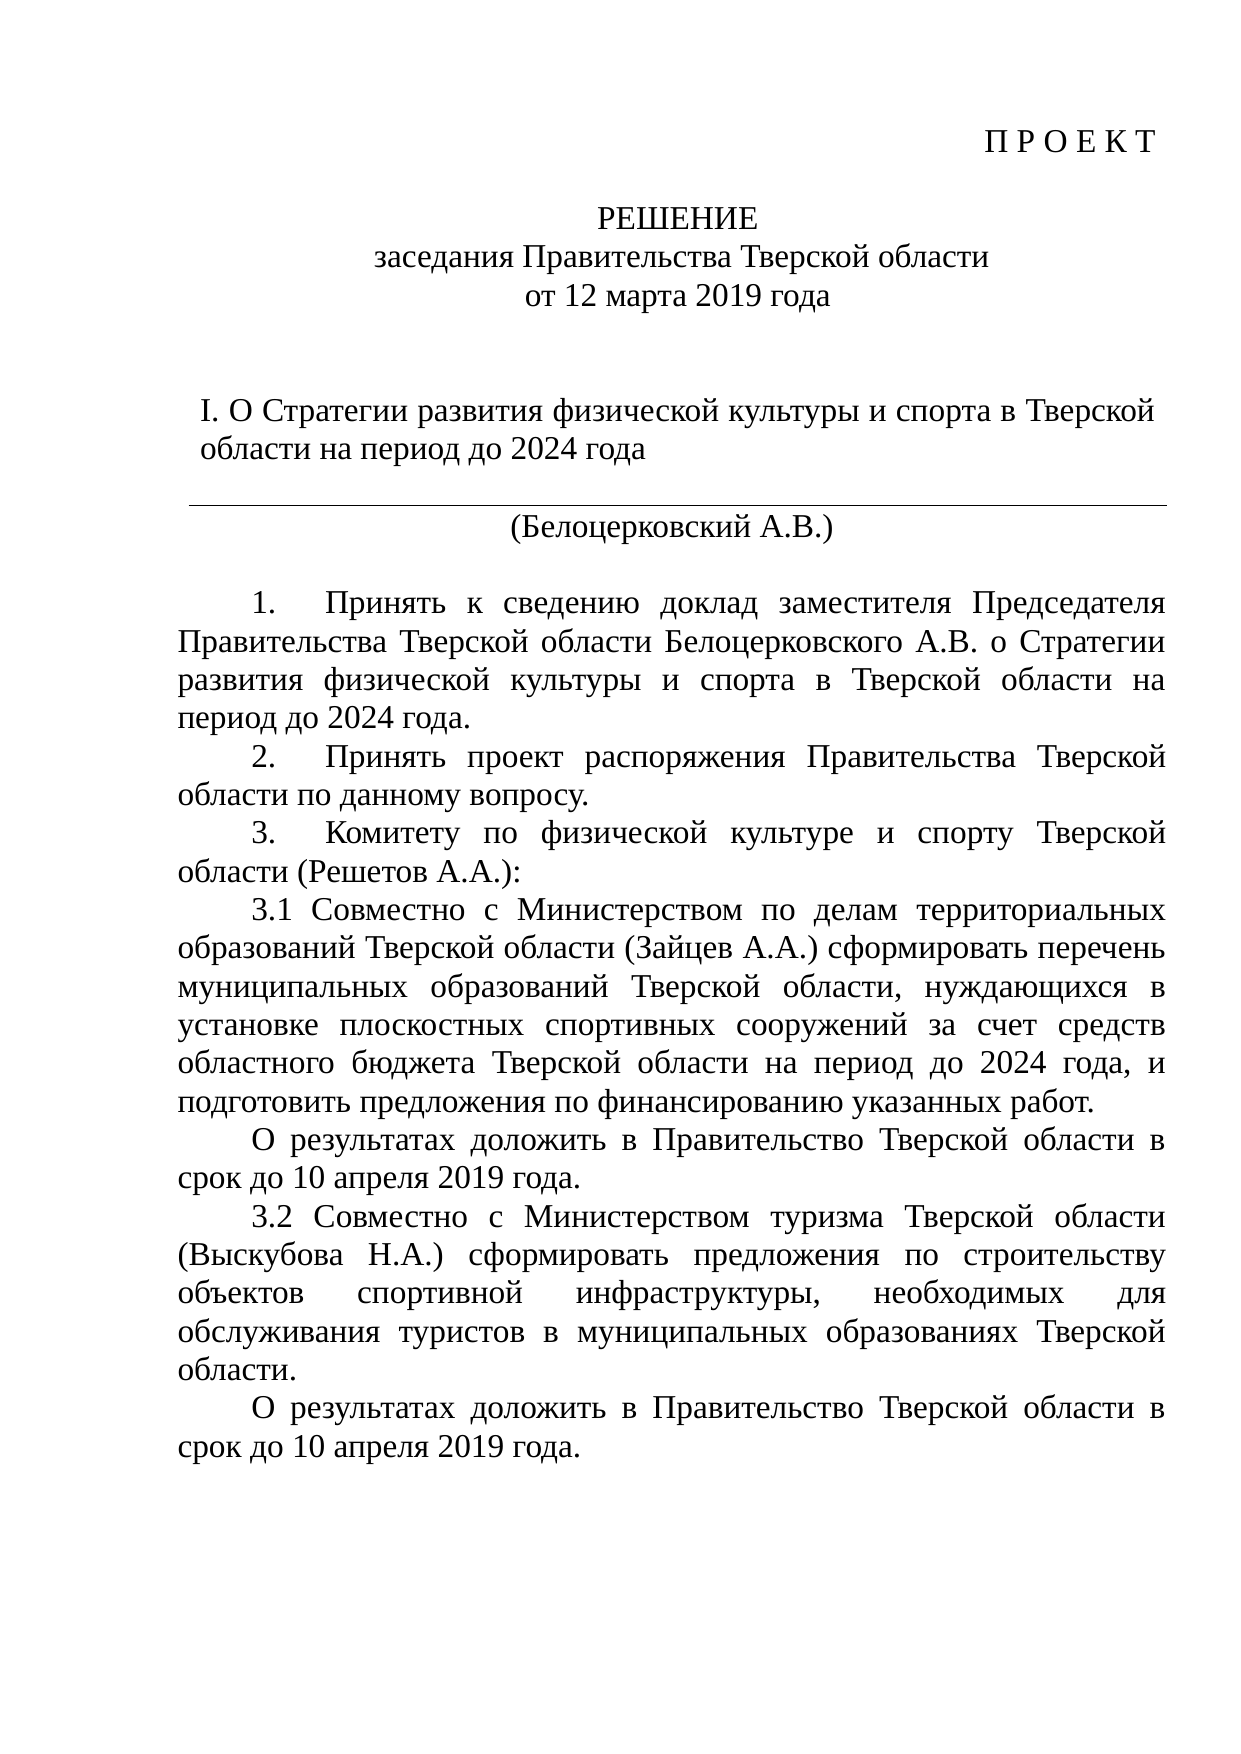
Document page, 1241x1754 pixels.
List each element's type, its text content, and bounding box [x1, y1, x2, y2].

table_header П Р О Е К Т РЕШЕНИЕ заседания Правительства Тверской области от 12 марта 2019 года [189, 122, 1167, 390]
text О результатах доложить в Правительство Тверской области в срок до 10 апреля 2019 года. [177, 1388, 1167, 1464]
text О результатах доложить в Правительство Тверской области в срок до 10 апреля 2019 года. [177, 1119, 1167, 1196]
list 3.1 Совместно с Министерством по делам территориальных образований Тверской области (Зайцев А.А.) сформировать перечень муниципальных образований Тверской области, нуждающихся в установке плоскостных спортивных сооружений за счет средств областного бюджета Тверской области на период до 2024 года, и подготовить предложения по финансированию указанных работ. [177, 889, 1167, 1119]
text 3.2 Совместно с Министерством туризма Тверской области (Выскубова Н.А.) сформировать предложения по строительству объектов спортивной инфраструктуры, необходимых для обслуживания туристов в муниципальных образованиях Тверской области. [177, 1196, 1167, 1388]
list Принять проект распоряжения Правительства Тверской области по данному вопросу. [177, 736, 1167, 813]
table_cell I. О Стратегии развития физической культуры и спорта в Тверской области на период до 2024 года [189, 390, 1167, 505]
list Принять к сведению доклад заместителя Председателя Правительства Тверской области Белоцерковского А.В. о Стратегии развития физической культуры и спорта в Тверской области на период до 2024 года. [177, 583, 1167, 736]
text (Белоцерковский А.В.) [177, 506, 1167, 544]
list Комитету по физической культуре и спорту Тверской области (Решетов А.А.): [177, 813, 1167, 889]
